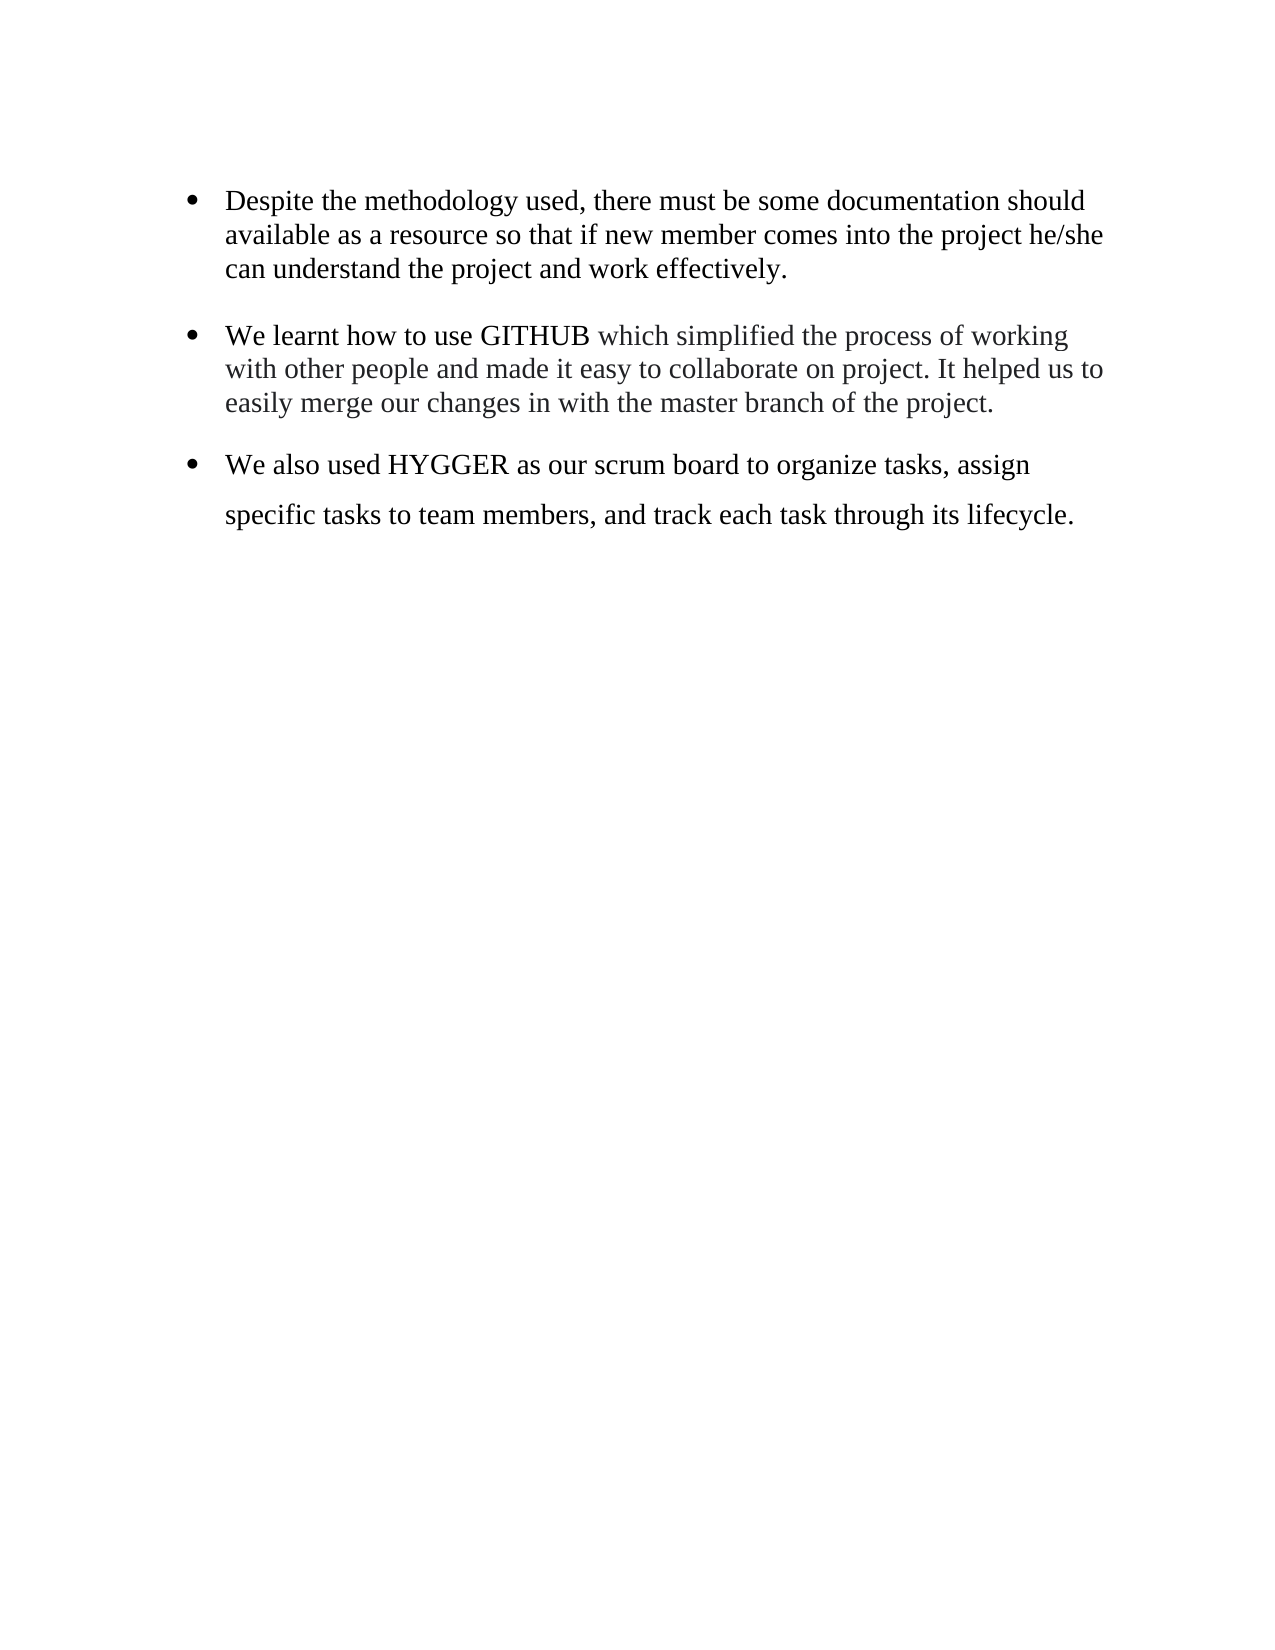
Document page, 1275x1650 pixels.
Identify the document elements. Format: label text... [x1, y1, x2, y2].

list We learnt how to use GITHUB which simplified the process of working with other people and made it easy to collaborate on project. It helped us to easily merge our changes in with the master branch of the project. [994, 318, 1125, 418]
list Despite the methodology used, there must be some documentation should available as a resource so that if new member comes into the project he/she can understand the project and work effectively. [187, 183, 1125, 284]
list We learnt how to use GITHUB which simplified the process of working with other people and made it easy to collaborate on project. It helped us to easily merge our changes in with the master branch of the project. [187, 318, 598, 418]
list We also used HYGGER as our scrum board to organize tasks, assign specific tasks to team members, and track each task through its lifecycle. [187, 447, 1125, 531]
